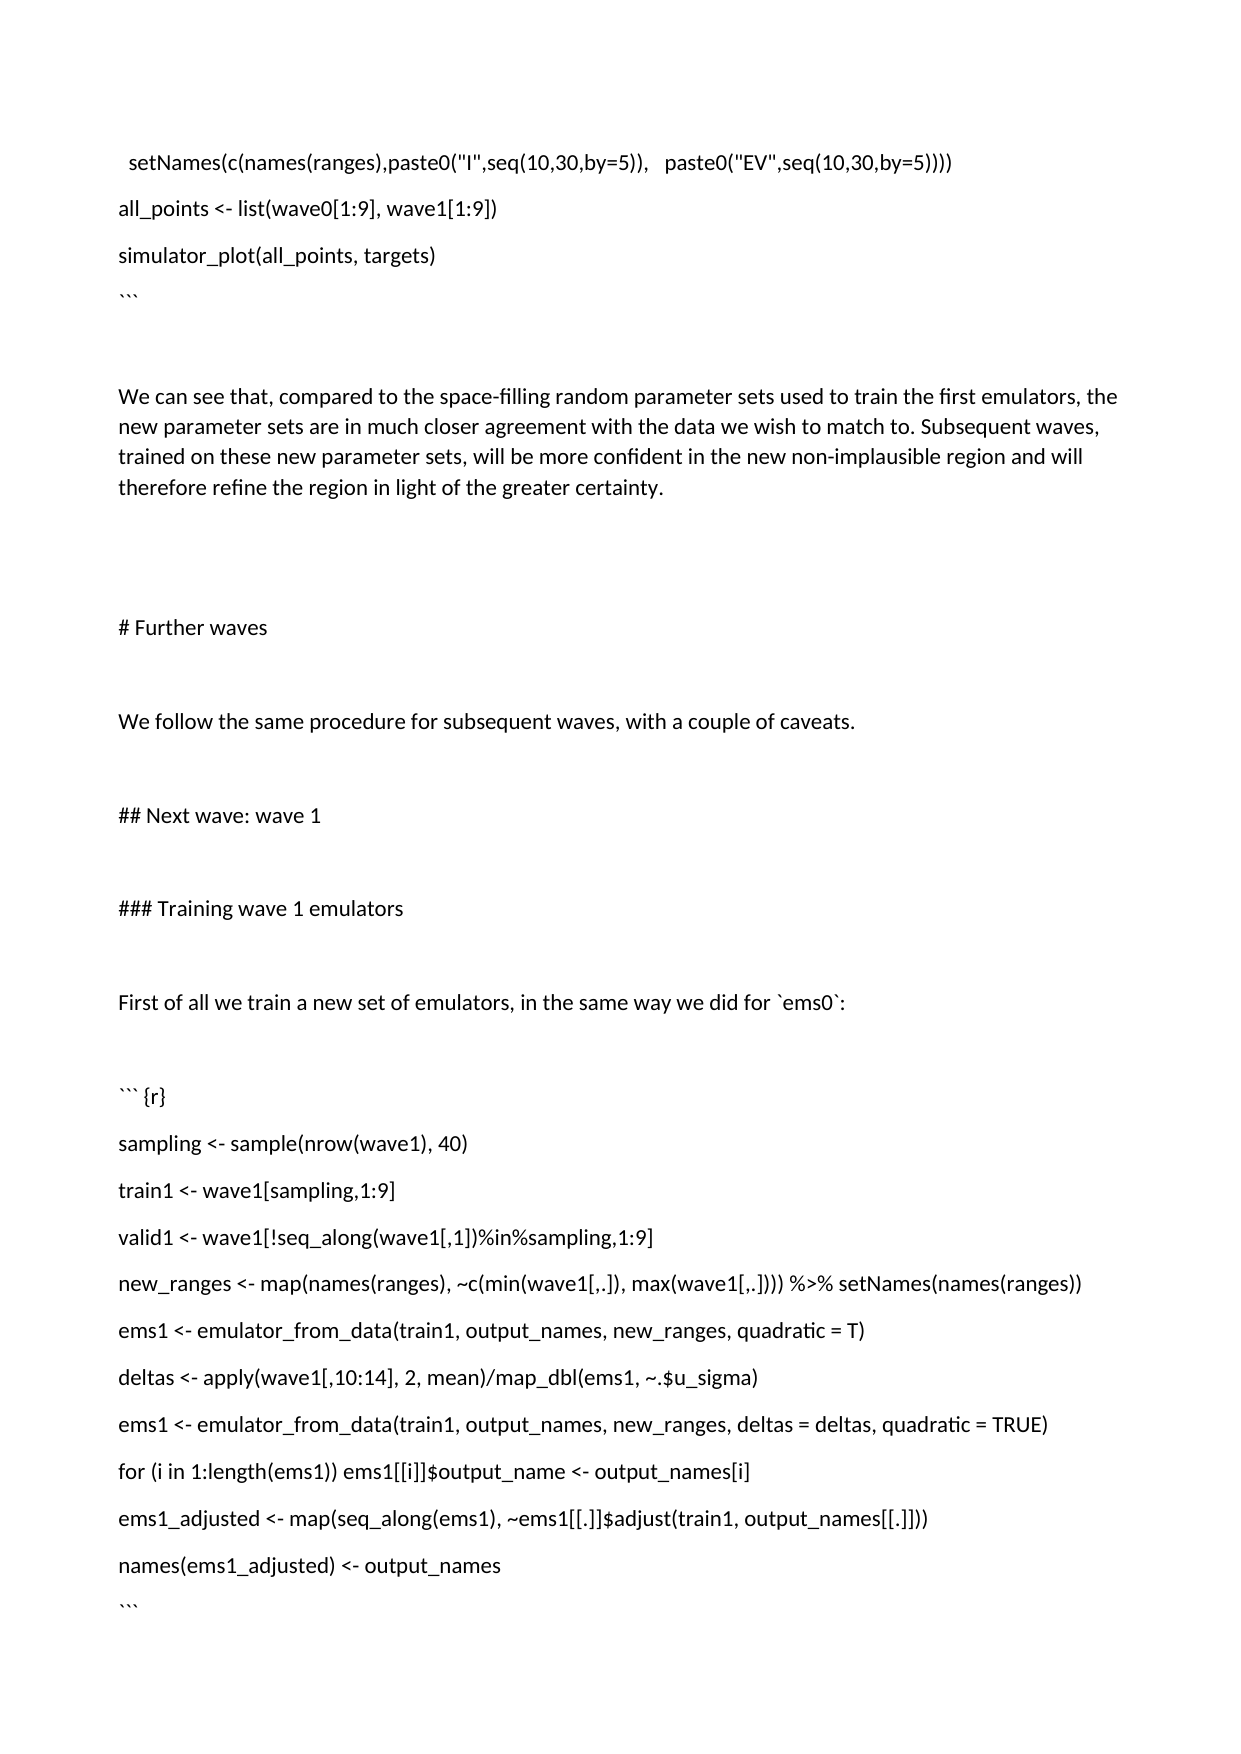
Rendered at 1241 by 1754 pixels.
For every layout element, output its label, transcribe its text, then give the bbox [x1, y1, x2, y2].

text First of all we train a new set of emulators, in the same way we did for `ems0`: [118, 988, 1122, 1016]
text setNames(c(names(ranges),paste0("I",seq(10,30,by=5)), paste0("EV",seq(10,30,by=5)))) [118, 148, 1122, 176]
text ## Next wave: wave 1 [118, 801, 1122, 829]
text valid1 <- wave1[!seq_along(wave1[,1])%in%sampling,1:9] [118, 1223, 1122, 1251]
text ems1_adjusted <- map(seq_along(ems1), ~ems1[[.]]$adjust(train1, output_names[[.]])) [118, 1504, 1122, 1532]
text # Further waves [118, 613, 1122, 641]
text ``` {r} [118, 1082, 1122, 1110]
text for (i in 1:length(ems1)) ems1[[i]]$output_name <- output_names[i] [118, 1457, 1122, 1485]
text ### Training wave 1 emulators [118, 894, 1122, 922]
text deltas <- apply(wave1[,10:14], 2, mean)/map_dbl(ems1, ~.$u_sigma) [118, 1363, 1122, 1391]
text ``` [118, 288, 1122, 316]
text We follow the same procedure for subsequent waves, with a couple of caveats. [118, 707, 1122, 735]
text new_ranges <- map(names(ranges), ~c(min(wave1[,.]), max(wave1[,.]))) %>% setNames(names(ranges)) [118, 1269, 1122, 1297]
text train1 <- wave1[sampling,1:9] [118, 1176, 1122, 1204]
text names(ems1_adjusted) <- output_names [118, 1551, 1122, 1579]
text ``` [118, 1598, 1122, 1626]
text simulator_plot(all_points, targets) [118, 241, 1122, 269]
text all_points <- list(wave0[1:9], wave1[1:9]) [118, 194, 1122, 222]
text ems1 <- emulator_from_data(train1, output_names, new_ranges, quadratic = T) [118, 1316, 1122, 1344]
text ems1 <- emulator_from_data(train1, output_names, new_ranges, deltas = deltas, quadratic = TRUE) [118, 1410, 1122, 1438]
text sampling <- sample(nrow(wave1), 40) [118, 1129, 1122, 1157]
text We can see that, compared to the space-filling random parameter sets used to train the first emulators, the new parameter sets are in much closer agreement with the data we wish to match to. Subsequent waves, trained on these new parameter sets, will be more confident in the new non-implausible region and will therefore refine the region in light of the greater certainty. [118, 382, 1122, 501]
